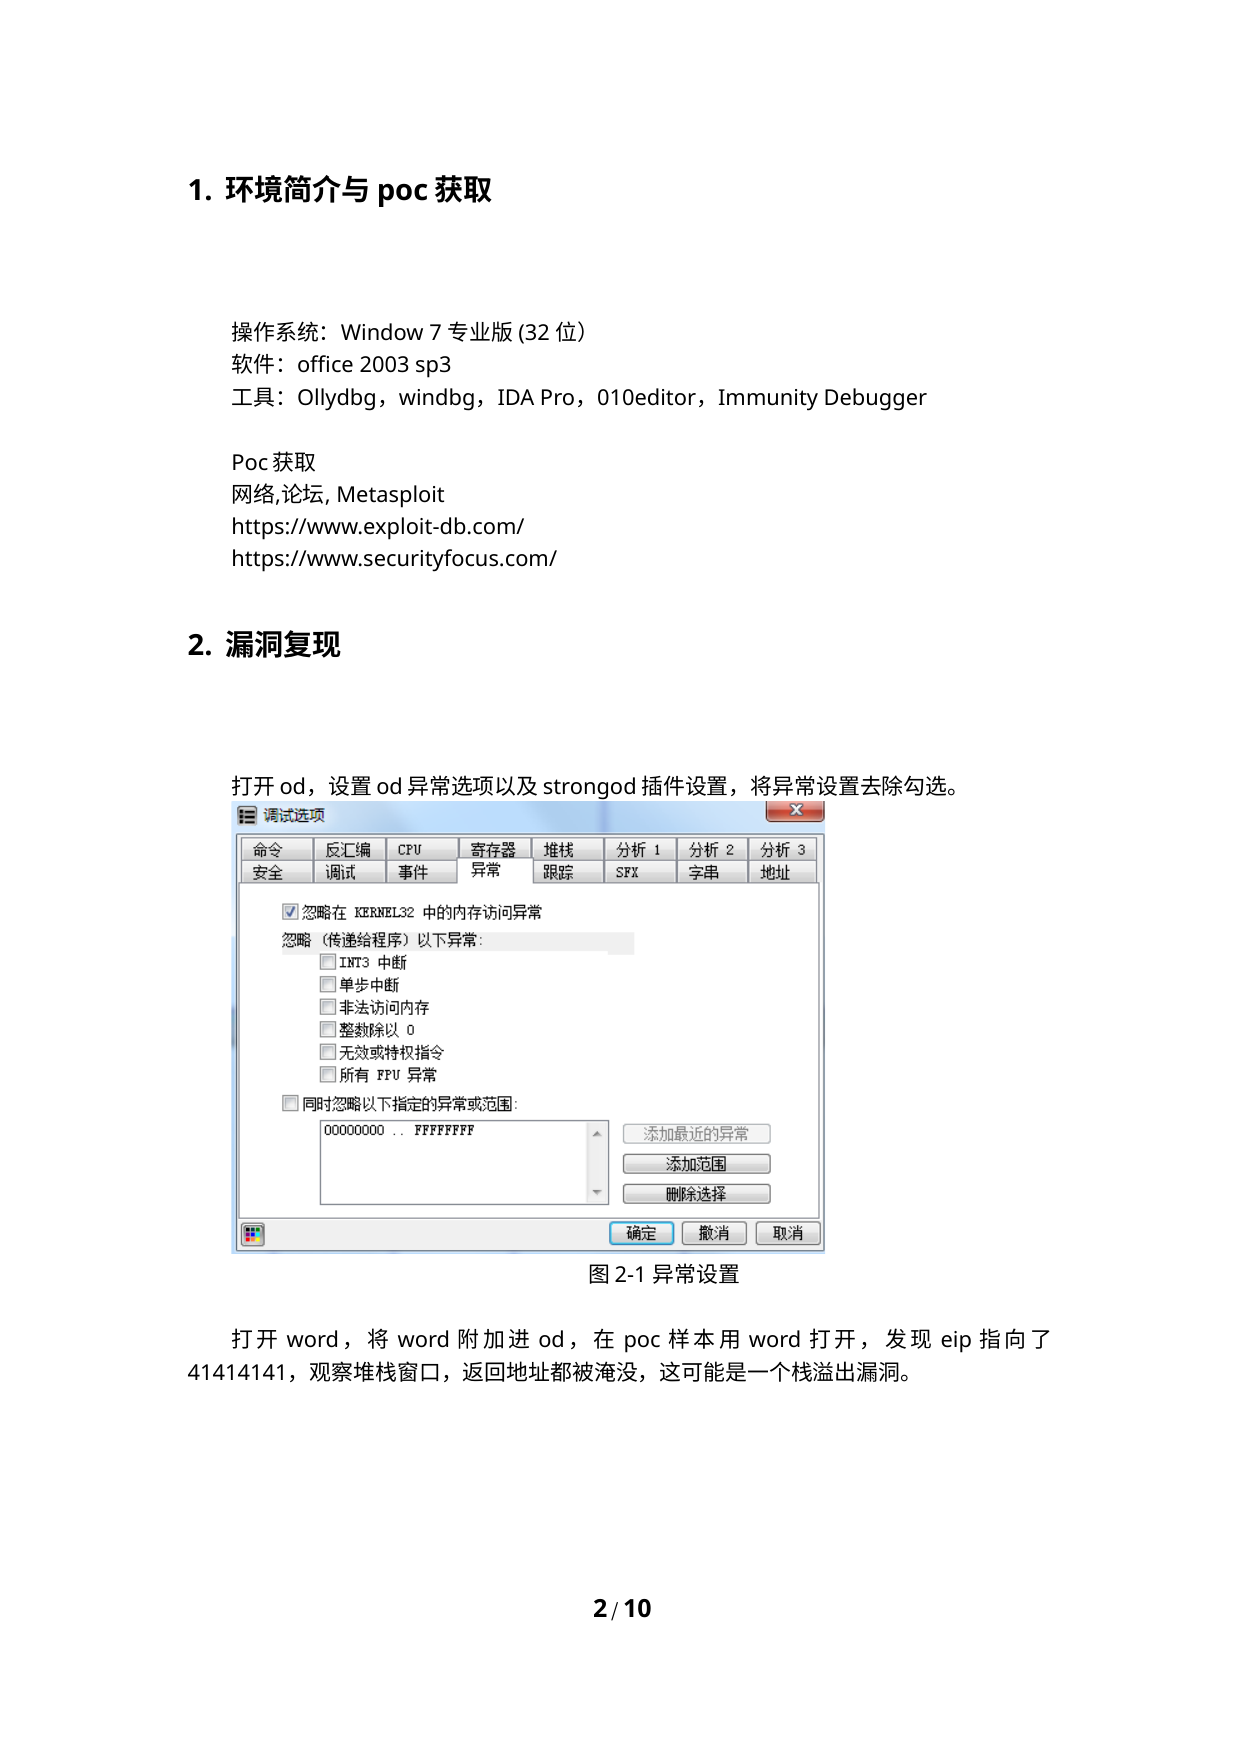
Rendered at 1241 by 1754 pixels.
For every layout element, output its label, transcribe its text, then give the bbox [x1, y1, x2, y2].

text 软件：office 2003 sp3 [187, 347, 1053, 379]
text 工具：Ollydbg，windbg，IDA Pro，010editor，Immunity Debugger [187, 379, 1053, 412]
text https://www.securityfocus.com/ [187, 542, 1053, 574]
text Poc获取 [187, 444, 1053, 477]
text 打开od，设置od异常选项以及strongod插件设置，将异常设置去除勾选。 [187, 769, 1053, 802]
picture [231, 801, 826, 1254]
text 图2-1 异常设置 [231, 1257, 1053, 1289]
text 网络,论坛, Metasploit [187, 477, 1053, 509]
text 操作系统：Window 7 专业版 (32 位） [187, 314, 1053, 347]
text https://www.exploit-db.com/ [187, 509, 1053, 542]
subtitle 漏洞复现 [187, 610, 1053, 675]
subtitle 环境简介与poc获取 [187, 156, 1053, 221]
text 打开word，将word附加进od，在poc样本用word打开，发现eip指向了41414141，观察堆栈窗口，返回地址都被淹没，这可能是一个栈溢出漏洞。 [187, 1322, 1053, 1387]
